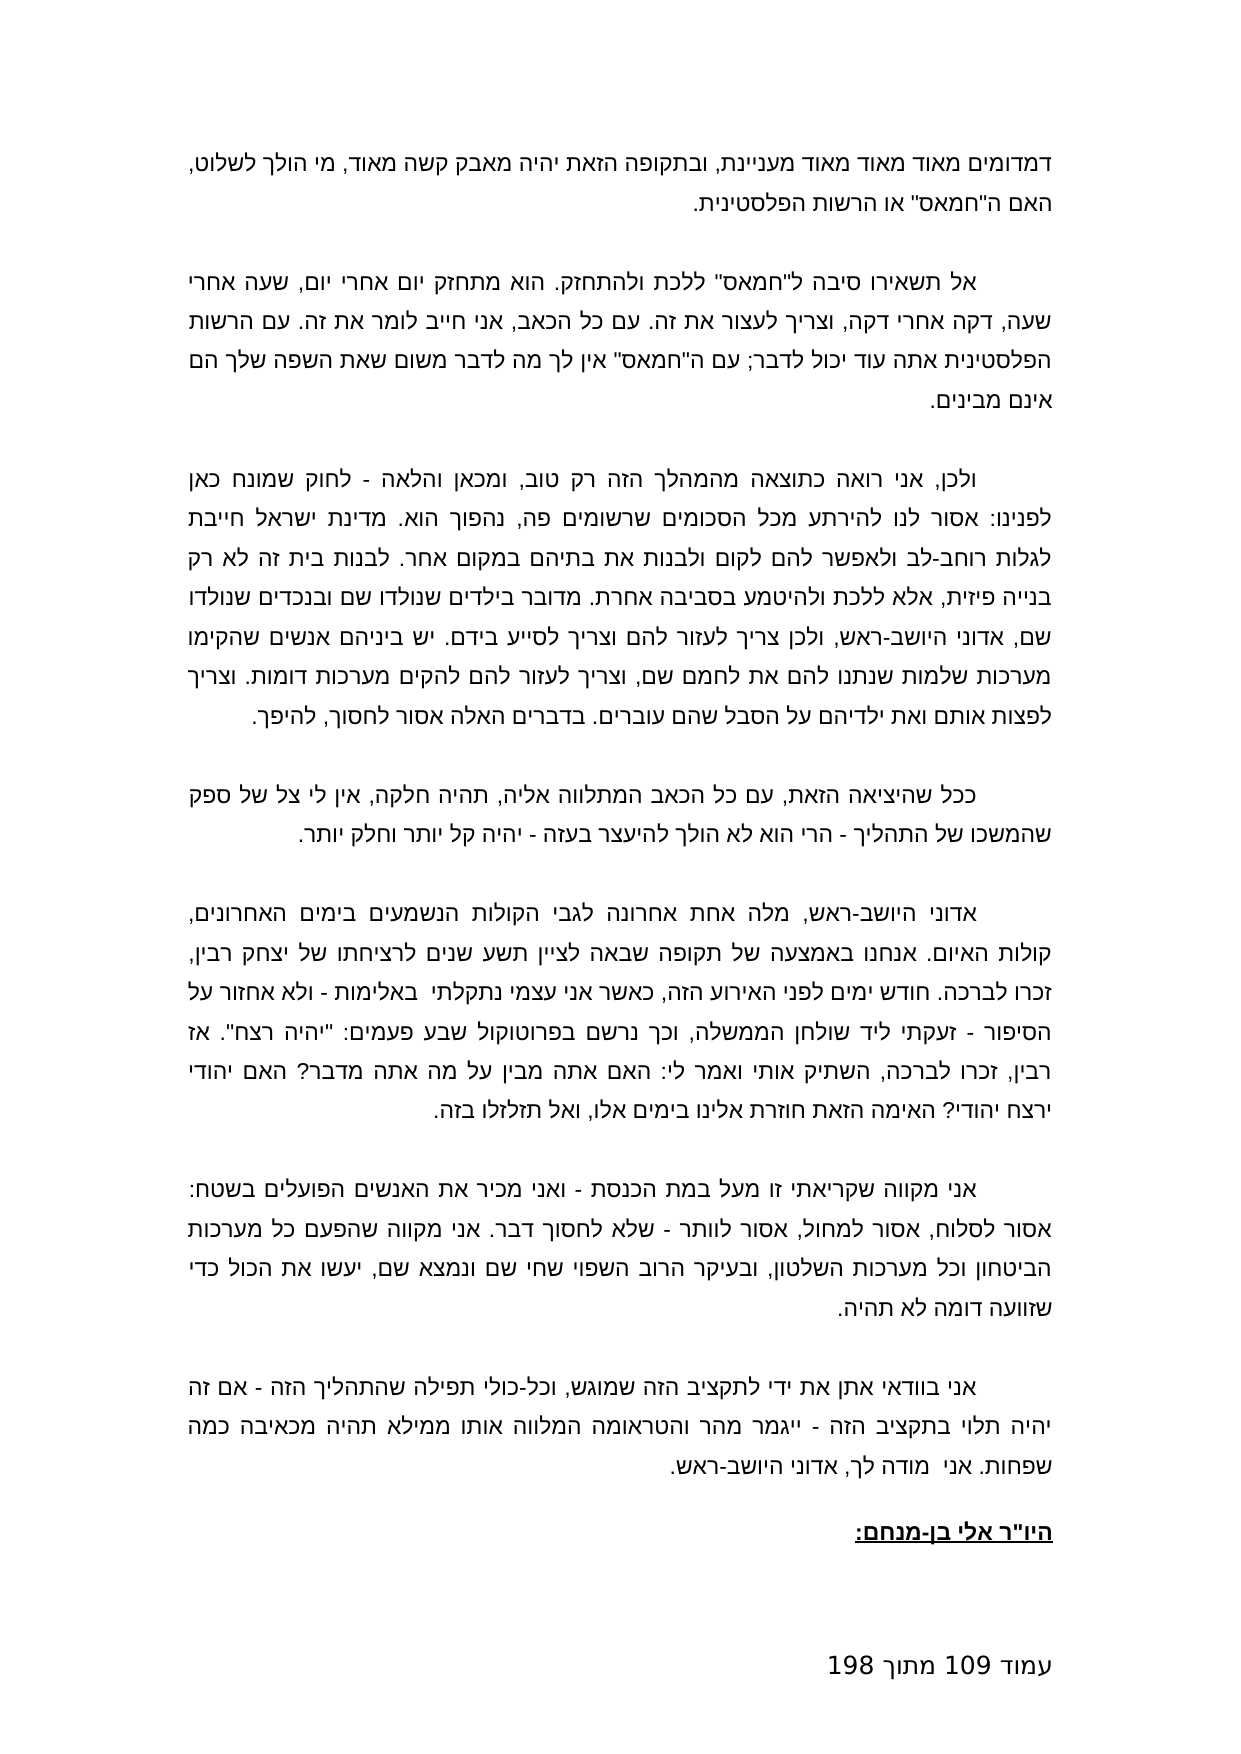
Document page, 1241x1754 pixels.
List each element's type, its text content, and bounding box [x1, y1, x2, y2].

text ככל שהיציאה הזאת, עם כל הכאב המתלווה אליה, תהיה חלקה, אין לי צל של ספק שהמשכו של התהליך - הרי הוא לא הולך להיעצר בעזה - יהיה קל יותר וחלק יותר. [187, 782, 1053, 847]
text אל תשאירו סיבה ל"חמאס" ללכת ולהתחזק. הוא מתחזק יום אחרי יום, שעה אחרי שעה, דקה אחרי דקה, וצריך לעצור את זה. עם כל הכאב, אני חייב לומר את זה. עם הרשות הפלסטינית אתה עוד יכול לדבר; עם ה"חמאס" אין לך מה לדבר משום שאת השפה שלך הם אינם מבינים. [187, 268, 1053, 413]
text אדוני היושב-ראש, מלה אחת אחרונה לגבי הקולות הנשמעים בימים האחרונים, קולות האיום. אנחנו באמצעה של תקופה שבאה לציין תשע שנים לרציחתו של יצחק רבין, זכרו לברכה. חודש ימים לפני האירוע הזה, כאשר אני עצמי נתקלתי באלימות - ולא אחזור על הסיפור - זעקתי ליד שולחן הממשלה, וכך נרשם בפרוטוקול שבע פעמים: "יהיה רצח". אז רבין, זכרו לברכה, השתיק אותי ואמר לי: האם אתה מבין על מה אתה מדבר? האם יהודי ירצח יהודי? האימה הזאת חוזרת אלינו בימים אלו, ואל תזלזלו בזה. [187, 900, 1053, 1124]
text ולכן, אני רואה כתוצאה מהמהלך הזה רק טוב, ומכאן והלאה - לחוק שמונח כאן לפנינו: אסור לנו להירתע מכל הסכומים שרשומים פה, נהפוך הוא. מדינת ישראל חייבת לגלות רוחב-לב ולאפשר להם לקום ולבנות את בתיהם במקום אחר. לבנות בית זה לא רק בנייה פיזית, אלא ללכת ולהיטמע בסביבה אחרת. מדובר בילדים שנולדו שם ובנכדים שנולדו שם, אדוני היושב-ראש, ולכן צריך לעזור להם וצריך לסייע בידם. יש ביניהם אנשים שהקימו מערכות שלמות שנתנו להם את לחמם שם, וצריך לעזור להם להקים מערכות דומות. וצריך לפצות אותם ואת ילדיהם על הסבל שהם עוברים. בדברים האלה אסור לחסוך, להיפך. [187, 466, 1053, 729]
text אני מקווה שקריאתי זו מעל במת הכנסת - ואני מכיר את האנשים הפועלים בשטח: אסור לסלוח, אסור למחול, אסור לוותר - שלא לחסוך דבר. אני מקווה שהפעם כל מערכות הביטחון וכל מערכות השלטון, ובעיקר הרוב השפוי שחי שם ונמצא שם, יעשו את הכול כדי שזוועה דומה לא תהיה. [187, 1176, 1053, 1321]
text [187, 150, 1053, 216]
text אני בוודאי אתן את ידי לתקציב הזה שמוגש, וכל-כולי תפילה שהתהליך הזה - אם זה יהיה תלוי בתקציב הזה - ייגמר מהר והטראומה המלווה אותו ממילא תהיה מכאיבה כמה שפחות. אני מודה לך, אדוני היושב-ראש. [187, 1374, 1053, 1479]
text היו"ר אלי בן-מנחם: [187, 1492, 1053, 1545]
